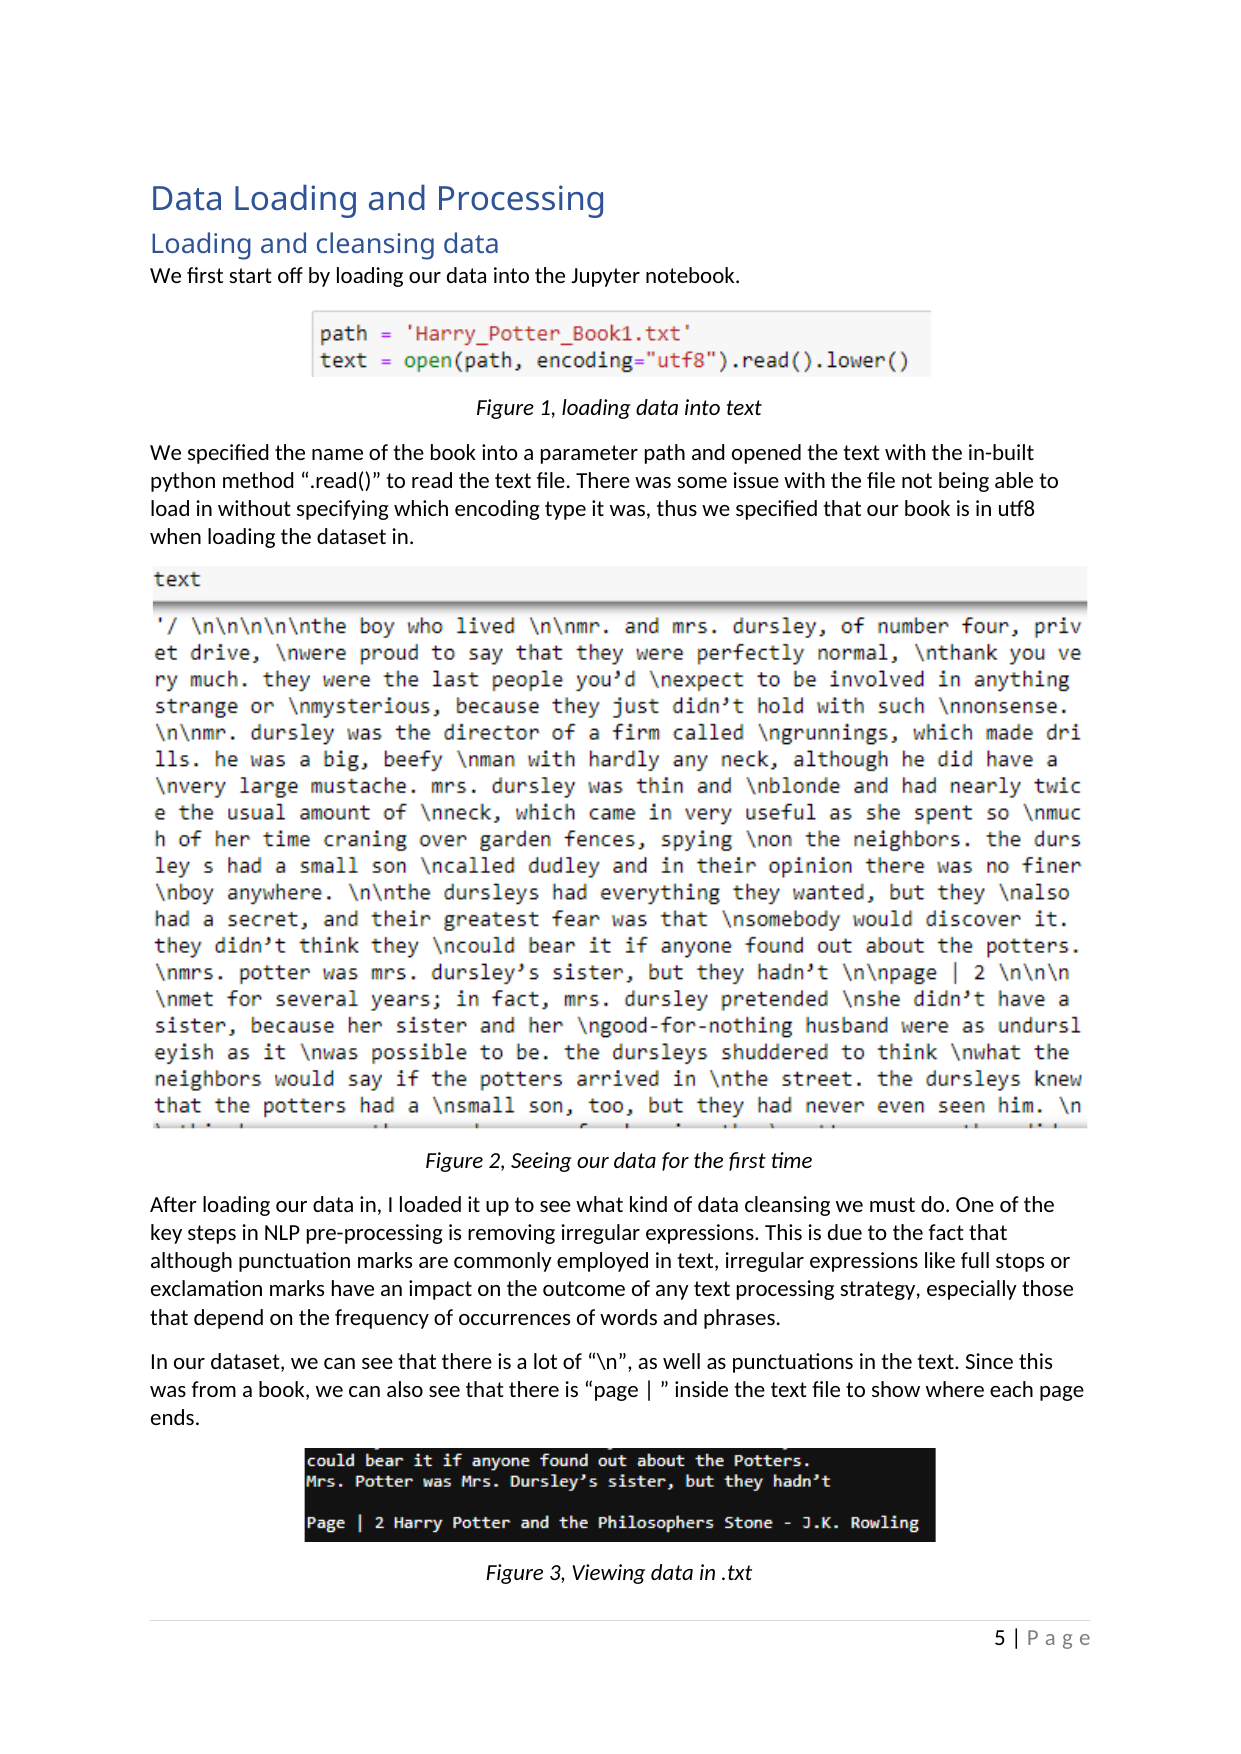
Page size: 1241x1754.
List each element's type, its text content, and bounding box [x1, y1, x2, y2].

picture [152, 566, 1088, 1130]
picture [309, 306, 932, 377]
text Figure 3, Viewing data in .txt [150, 1558, 1090, 1586]
subtitle Data Loading and Processing [150, 175, 1090, 220]
text Figure 2, Seeing our data for the first time [150, 1146, 1090, 1174]
subtitle Loading and cleansing data [150, 224, 1090, 261]
text We specified the name of the book into a parameter path and opened the text with the in-built python method “.read()” to read the text file. There was some issue with the file not being able to load in without specifying which encoding type it was, thus we specified that our book is in utf8 when loading the dataset in. [150, 438, 1090, 550]
text In our dataset, we can see that there is a lot of “\n”, as well as punctuations in the text. Since this was from a book, we can also see that there is “page | ” inside the text file to show where each page ends. [150, 1347, 1090, 1431]
text We first start off by loading our data into the Jupyter notebook. [150, 261, 1090, 289]
picture [304, 1448, 936, 1542]
text Figure 1, loading data into text [150, 393, 1090, 421]
text After loading our data in, I loaded it up to see what kind of data cleansing we must do. One of the key steps in NLP pre-processing is removing irregular expressions. This is due to the fact that although punctuation marks are commonly employed in text, irregular expressions like full stops or exclamation marks have an impact on the outcome of any text processing strategy, especially those that depend on the frequency of occurrences of words and phrases. [150, 1191, 1090, 1331]
